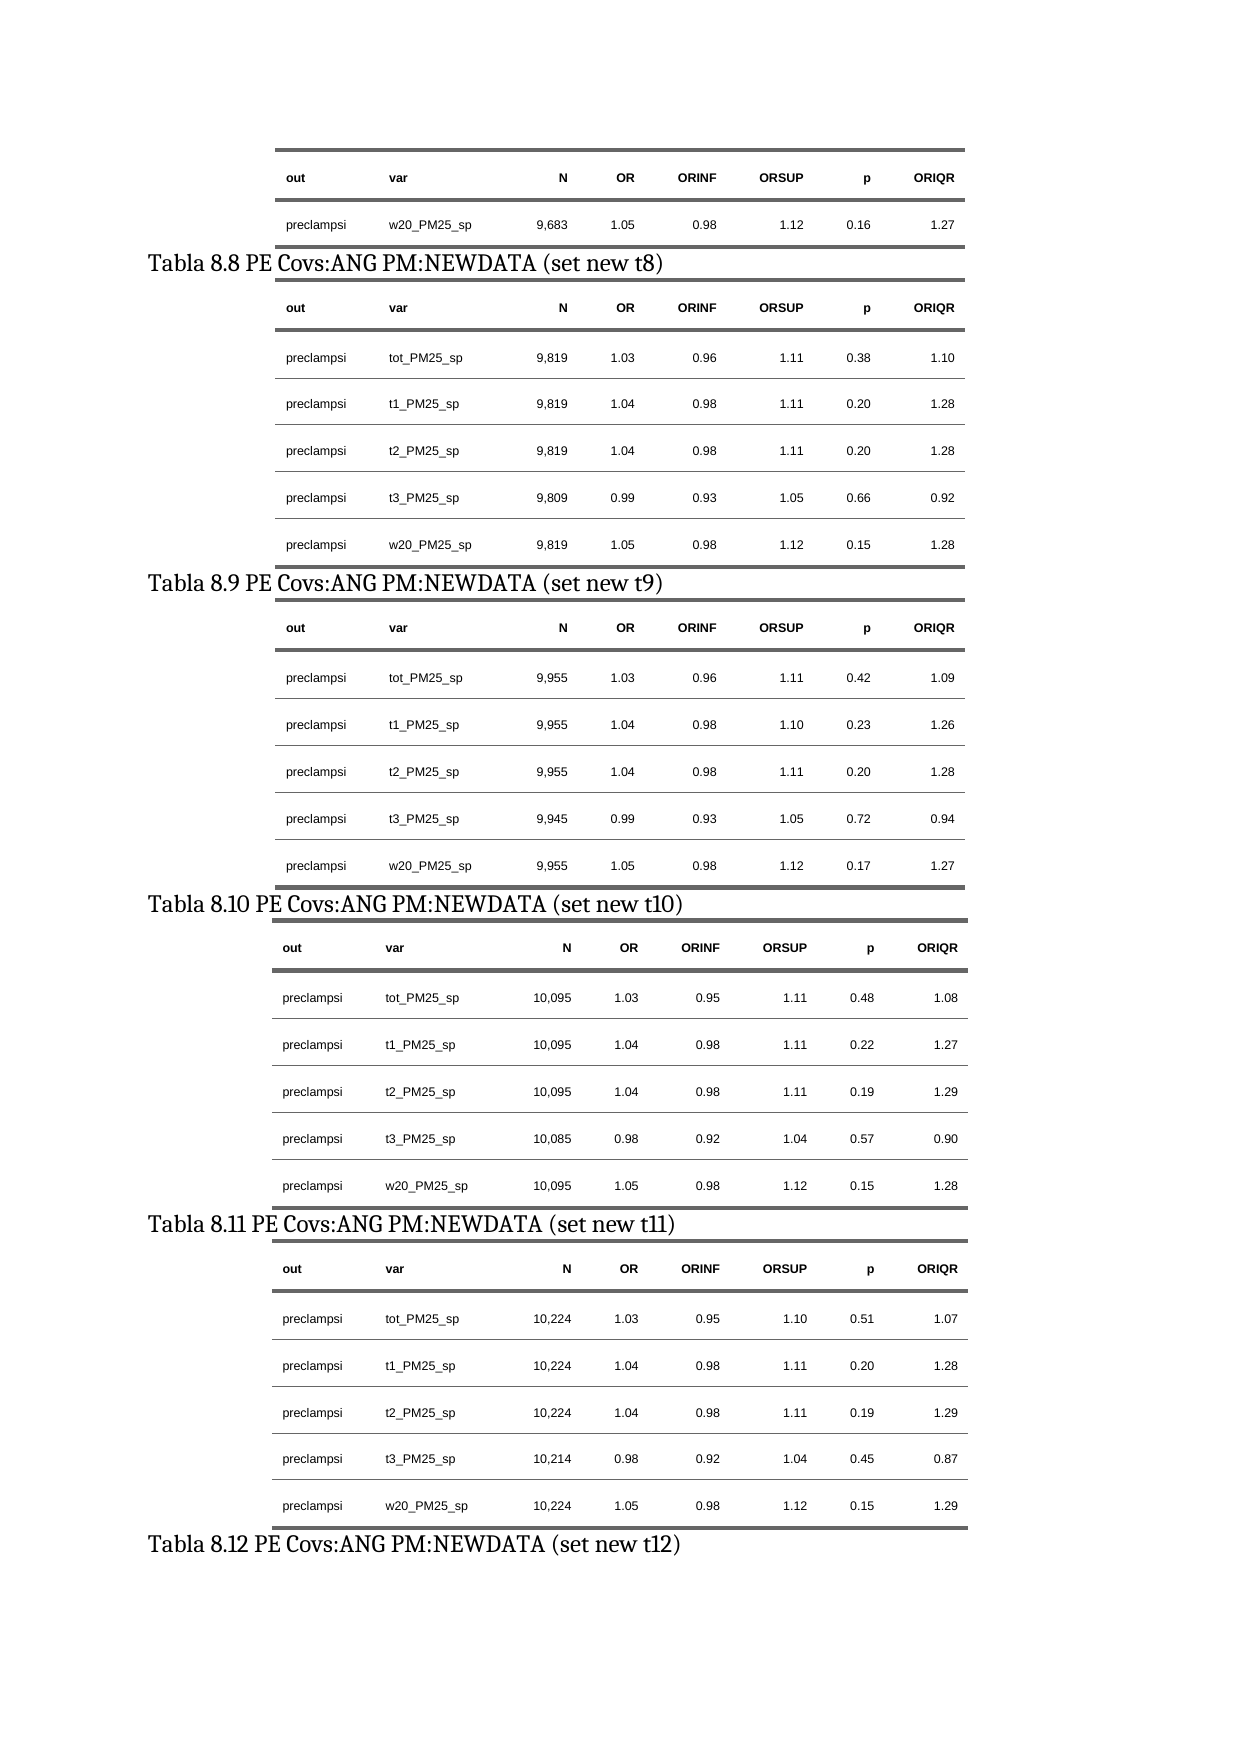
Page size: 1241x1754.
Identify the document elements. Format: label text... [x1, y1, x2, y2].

table_cell 10,224 [501, 1480, 582, 1526]
table_header ORINF [649, 923, 730, 968]
table_header ORIQR [885, 1243, 968, 1289]
table_header ORSUP [730, 1243, 817, 1289]
table_cell 0.19 [818, 1066, 884, 1112]
table_cell t2_PM25_sp [375, 1066, 501, 1112]
table_cell 0.42 [814, 652, 881, 698]
table_cell 1.11 [730, 973, 817, 1018]
table_cell tot_PM25_sp [375, 1293, 501, 1339]
table_header ORINF [649, 1243, 730, 1289]
table_cell 0.98 [645, 699, 727, 745]
table_cell 0.20 [814, 746, 881, 792]
table_cell preclampsi [272, 973, 375, 1018]
table_cell 0.98 [582, 1113, 649, 1159]
table_cell 0.87 [885, 1434, 968, 1479]
table_cell 1.28 [881, 519, 965, 565]
table_cell 1.11 [730, 1340, 817, 1386]
table_cell 0.98 [645, 379, 727, 424]
table_cell 1.10 [881, 332, 965, 377]
table_cell 1.05 [582, 1160, 649, 1206]
table_cell 9,945 [504, 793, 578, 838]
table_cell preclampsi [272, 1434, 375, 1479]
table_cell preclampsi [275, 332, 378, 377]
table_header ORIQR [881, 282, 965, 327]
table_cell 1.05 [578, 519, 645, 565]
table_header OR [582, 923, 649, 968]
table_cell preclampsi [275, 699, 378, 745]
table_cell t1_PM25_sp [379, 379, 504, 424]
table_cell 1.04 [730, 1434, 817, 1479]
table_cell preclampsi [272, 1160, 375, 1206]
table_cell 0.98 [645, 840, 727, 885]
table_cell preclampsi [272, 1293, 375, 1339]
table_cell 1.08 [885, 973, 968, 1018]
table_cell 0.92 [649, 1113, 730, 1159]
table_cell 1.05 [582, 1480, 649, 1526]
table_cell t3_PM25_sp [375, 1113, 501, 1159]
table_cell 1.10 [727, 699, 814, 745]
text Tabla 8.10 PE Covs:ANG PM:NEWDATA (set new t10) [148, 889, 1093, 918]
table_cell preclampsi [275, 840, 378, 885]
table_header var [379, 282, 504, 327]
table_header var [379, 602, 504, 648]
table_cell 1.27 [881, 202, 965, 244]
table_header out [272, 923, 375, 968]
table_cell w20_PM25_sp [375, 1480, 501, 1526]
table_cell 0.98 [649, 1160, 730, 1206]
table_cell 0.95 [649, 973, 730, 1018]
table_cell t2_PM25_sp [379, 746, 504, 792]
table_cell 0.98 [645, 425, 727, 471]
table_cell 1.28 [881, 746, 965, 792]
table_cell tot_PM25_sp [379, 332, 504, 377]
table_header ORSUP [730, 923, 817, 968]
table_cell 1.04 [582, 1340, 649, 1386]
table_cell 0.23 [814, 699, 881, 745]
table_cell tot_PM25_sp [379, 652, 504, 698]
table_cell 1.09 [881, 652, 965, 698]
table_cell 0.90 [885, 1113, 968, 1159]
table_cell 1.28 [881, 425, 965, 471]
table_cell 1.04 [582, 1019, 649, 1065]
table_header N [501, 923, 582, 968]
table_cell 9,819 [504, 425, 578, 471]
text Tabla 8.9 PE Covs:ANG PM:NEWDATA (set new t9) [148, 569, 1093, 598]
table_header OR [578, 282, 645, 327]
table_cell 0.98 [645, 519, 727, 565]
table_cell preclampsi [272, 1340, 375, 1386]
table_header p [814, 602, 881, 648]
table_cell 1.11 [730, 1019, 817, 1065]
table_cell preclampsi [275, 202, 378, 244]
table_cell 10,095 [501, 973, 582, 1018]
table_cell 0.98 [649, 1387, 730, 1432]
table_cell 1.04 [582, 1066, 649, 1112]
table_cell preclampsi [272, 1113, 375, 1159]
table_cell 1.04 [578, 425, 645, 471]
table_cell 1.29 [885, 1387, 968, 1432]
table_cell 1.03 [578, 652, 645, 698]
text Tabla 8.8 PE Covs:ANG PM:NEWDATA (set new t8) [148, 249, 1093, 277]
table_header ORINF [645, 152, 727, 198]
table_cell 0.66 [814, 472, 881, 518]
text Tabla 8.11 PE Covs:ANG PM:NEWDATA (set new t11) [148, 1210, 1093, 1239]
table_cell 1.04 [730, 1113, 817, 1159]
table_cell 1.04 [578, 746, 645, 792]
table_cell 0.98 [649, 1019, 730, 1065]
table_cell 1.11 [730, 1387, 817, 1432]
table_cell 10,224 [501, 1293, 582, 1339]
table_cell 0.92 [881, 472, 965, 518]
table_cell 0.22 [818, 1019, 884, 1065]
table_cell 9,955 [504, 699, 578, 745]
table_cell 1.03 [582, 973, 649, 1018]
table_header var [375, 1243, 501, 1289]
table_cell preclampsi [275, 793, 378, 838]
table_cell 0.93 [645, 472, 727, 518]
table_cell 0.51 [818, 1293, 884, 1339]
table_cell 10,214 [501, 1434, 582, 1479]
table_cell 10,224 [501, 1387, 582, 1432]
table_cell t1_PM25_sp [375, 1340, 501, 1386]
table_cell 0.15 [818, 1480, 884, 1526]
table_cell preclampsi [275, 652, 378, 698]
table_header ORIQR [885, 923, 968, 968]
table_header ORSUP [727, 602, 814, 648]
table_cell 1.11 [727, 379, 814, 424]
table_cell 1.28 [885, 1340, 968, 1386]
table_header N [501, 1243, 582, 1289]
table_header ORSUP [727, 282, 814, 327]
table_header var [379, 152, 504, 198]
table_cell 0.95 [649, 1293, 730, 1339]
table_header p [814, 152, 881, 198]
table_cell 1.12 [727, 202, 814, 244]
table_cell 1.29 [885, 1480, 968, 1526]
table_cell 1.05 [578, 840, 645, 885]
table_cell 1.12 [727, 519, 814, 565]
table_cell 1.27 [881, 840, 965, 885]
table_cell 0.20 [814, 379, 881, 424]
table_cell 1.11 [727, 652, 814, 698]
table_cell 0.92 [649, 1434, 730, 1479]
table_header ORINF [645, 602, 727, 648]
table_header ORIQR [881, 152, 965, 198]
table_cell 1.12 [730, 1160, 817, 1206]
table_cell 10,095 [501, 1066, 582, 1112]
table_cell 0.20 [814, 425, 881, 471]
table_header N [504, 602, 578, 648]
table_cell t3_PM25_sp [379, 472, 504, 518]
table_cell tot_PM25_sp [375, 973, 501, 1018]
table_header var [375, 923, 501, 968]
table_cell 1.04 [578, 699, 645, 745]
table_cell 1.26 [881, 699, 965, 745]
table_cell 1.28 [881, 379, 965, 424]
table_cell 1.03 [578, 332, 645, 377]
table_cell 9,809 [504, 472, 578, 518]
table_cell 0.15 [814, 519, 881, 565]
table_cell preclampsi [272, 1066, 375, 1112]
table_cell 0.19 [818, 1387, 884, 1432]
table_header p [818, 1243, 884, 1289]
table_cell t3_PM25_sp [375, 1434, 501, 1479]
table_header out [275, 602, 378, 648]
table_cell preclampsi [275, 379, 378, 424]
table_cell 0.45 [818, 1434, 884, 1479]
table_cell 1.11 [730, 1066, 817, 1112]
table_cell w20_PM25_sp [379, 519, 504, 565]
table_cell 9,819 [504, 332, 578, 377]
table_header p [814, 282, 881, 327]
table_cell 10,095 [501, 1019, 582, 1065]
table_cell 1.04 [582, 1387, 649, 1432]
table_cell 0.98 [645, 746, 727, 792]
table_cell t2_PM25_sp [379, 425, 504, 471]
table_cell 0.93 [645, 793, 727, 838]
table_cell 10,224 [501, 1340, 582, 1386]
table_cell preclampsi [272, 1387, 375, 1432]
table_cell 10,085 [501, 1113, 582, 1159]
table_cell w20_PM25_sp [379, 202, 504, 244]
table_cell 9,819 [504, 519, 578, 565]
table_header out [275, 282, 378, 327]
table_cell 1.12 [730, 1480, 817, 1526]
table_cell w20_PM25_sp [379, 840, 504, 885]
table_header ORINF [645, 282, 727, 327]
table_cell 1.11 [727, 425, 814, 471]
table_cell preclampsi [275, 425, 378, 471]
table_cell 1.11 [727, 332, 814, 377]
table_cell 0.98 [649, 1480, 730, 1526]
table_cell 1.05 [578, 202, 645, 244]
table_cell 0.20 [818, 1340, 884, 1386]
table_header p [818, 923, 884, 968]
table_cell 9,955 [504, 746, 578, 792]
table_cell 0.98 [649, 1340, 730, 1386]
table_header OR [578, 152, 645, 198]
table_cell t3_PM25_sp [379, 793, 504, 838]
table_cell t1_PM25_sp [379, 699, 504, 745]
table_cell 0.72 [814, 793, 881, 838]
table_header N [504, 282, 578, 327]
table_cell 0.96 [645, 652, 727, 698]
table_cell 1.11 [727, 746, 814, 792]
table_cell 9,683 [504, 202, 578, 244]
table_cell 1.03 [582, 1293, 649, 1339]
table_cell 9,955 [504, 840, 578, 885]
table_cell t2_PM25_sp [375, 1387, 501, 1432]
table_cell preclampsi [272, 1019, 375, 1065]
table_cell 1.04 [578, 379, 645, 424]
table_header out [272, 1243, 375, 1289]
table_header OR [578, 602, 645, 648]
table_cell 0.17 [814, 840, 881, 885]
table_cell 1.27 [885, 1019, 968, 1065]
table_cell preclampsi [275, 746, 378, 792]
table_cell 1.07 [885, 1293, 968, 1339]
table_cell 9,819 [504, 379, 578, 424]
table_cell 0.99 [578, 472, 645, 518]
table_cell 0.98 [582, 1434, 649, 1479]
table_cell preclampsi [275, 472, 378, 518]
table_cell preclampsi [272, 1480, 375, 1526]
table_cell 0.48 [818, 973, 884, 1018]
table_cell 0.99 [578, 793, 645, 838]
table_cell 1.10 [730, 1293, 817, 1339]
table_cell preclampsi [275, 519, 378, 565]
table_header ORSUP [727, 152, 814, 198]
table_cell 0.96 [645, 332, 727, 377]
table_cell 0.98 [649, 1066, 730, 1112]
table_cell t1_PM25_sp [375, 1019, 501, 1065]
table_cell 1.12 [727, 840, 814, 885]
table_header ORIQR [881, 602, 965, 648]
table_cell 0.57 [818, 1113, 884, 1159]
table_header OR [582, 1243, 649, 1289]
table_cell 0.15 [818, 1160, 884, 1206]
table_cell 1.29 [885, 1066, 968, 1112]
text Tabla 8.12 PE Covs:ANG PM:NEWDATA (set new t12) [148, 1530, 1093, 1559]
table_cell 1.28 [885, 1160, 968, 1206]
table_cell 10,095 [501, 1160, 582, 1206]
table_cell 1.05 [727, 793, 814, 838]
table_cell 0.38 [814, 332, 881, 377]
table_cell 9,955 [504, 652, 578, 698]
table_header out [275, 152, 378, 198]
table_cell 1.05 [727, 472, 814, 518]
table_cell 0.98 [645, 202, 727, 244]
table_cell w20_PM25_sp [375, 1160, 501, 1206]
table_header N [504, 152, 578, 198]
table_cell 0.16 [814, 202, 881, 244]
table_cell 0.94 [881, 793, 965, 838]
